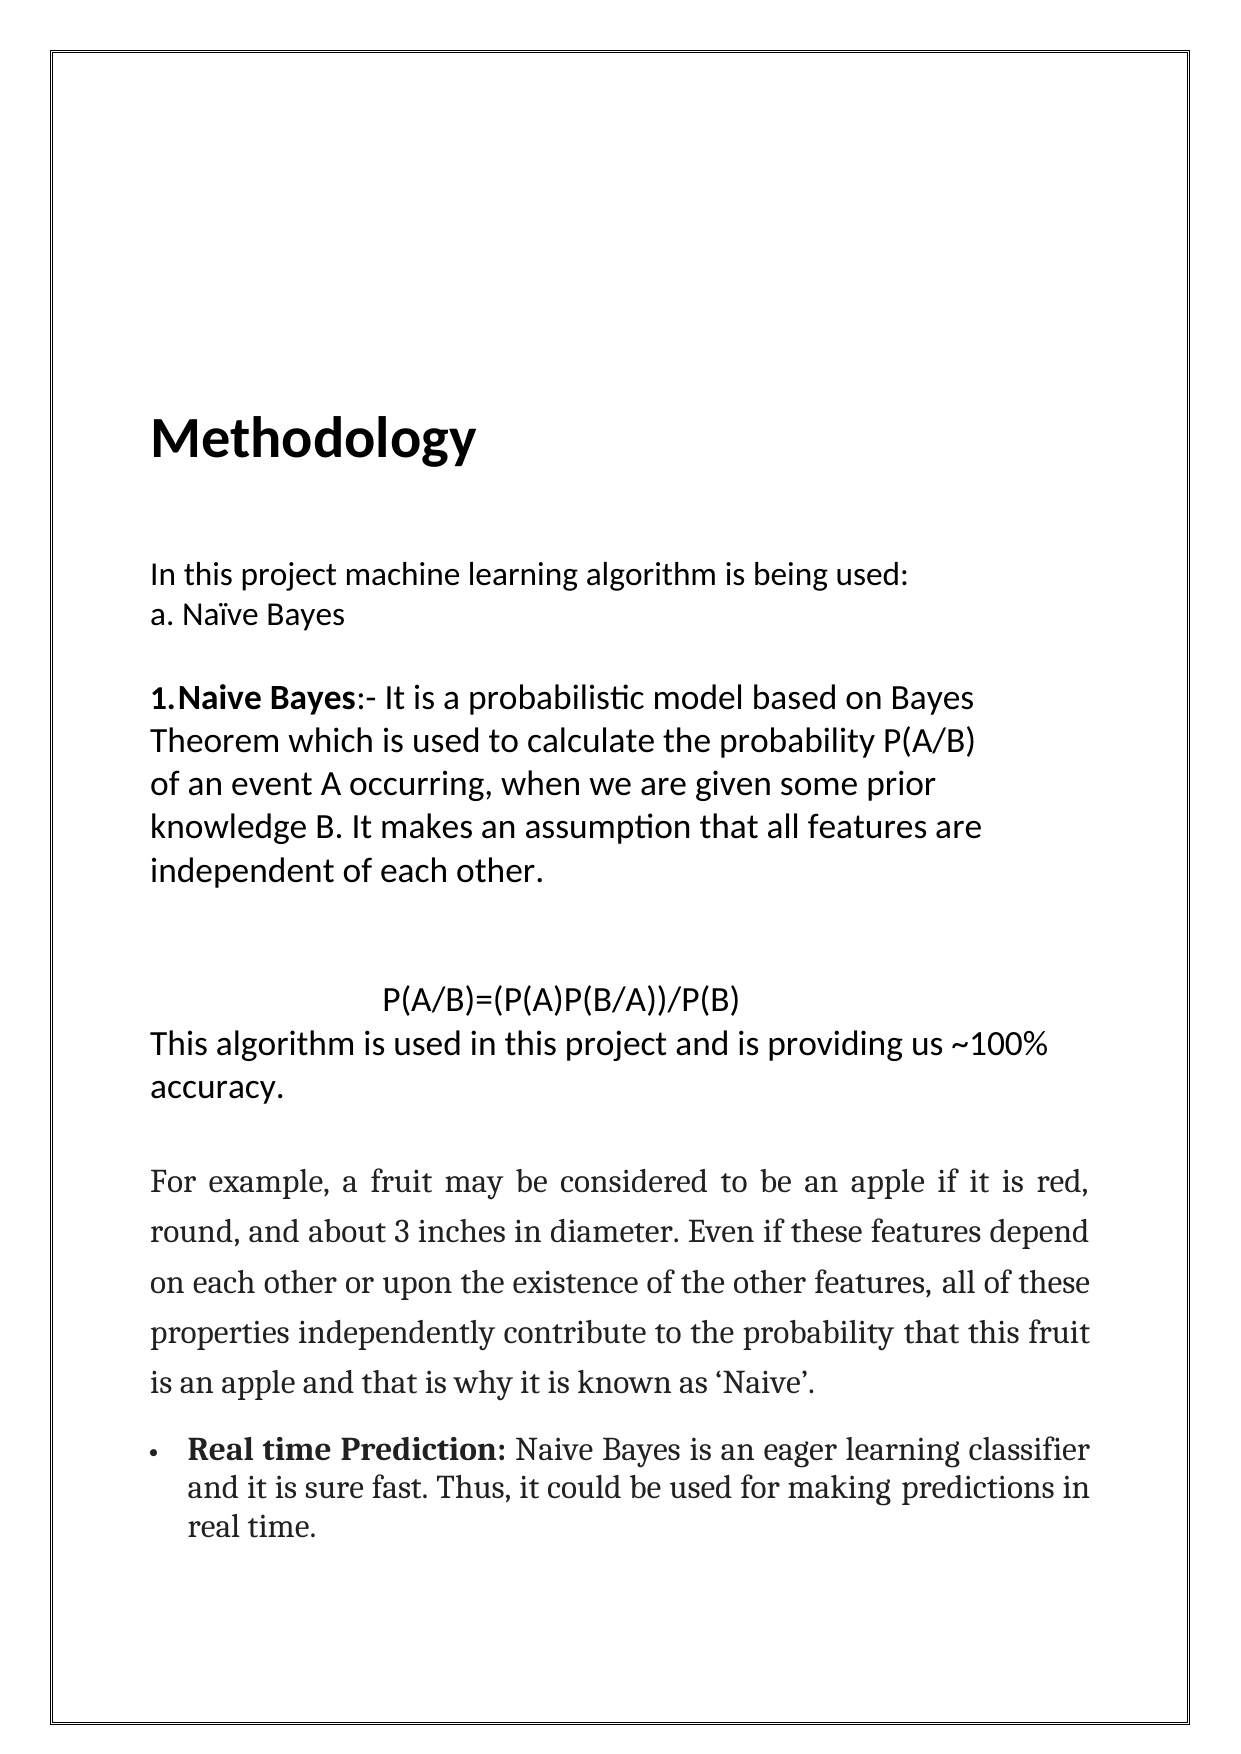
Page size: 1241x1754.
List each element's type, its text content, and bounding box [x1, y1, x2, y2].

text P(A/B)=(P(A)P(B/A))/P(B) [382, 977, 1119, 1021]
list Real time Prediction: Naive Bayes is an eager learning classifier and it is sure fast. Thus, it could be used for making predictions in real time. [150, 1431, 1090, 1546]
subtitle Naive Bayes:- It is a probabilistic model based on Bayes Theorem which is used to calculate the probability P(A/B) of an event A occurring, when we are given some prior knowledge B. It makes an assumption that all features are independent of each other. [150, 675, 983, 891]
subtitle This algorithm is used in this project and is providing us ~100% accuracy. [150, 1021, 1051, 1107]
text For example, a fruit may be considered to be an apple if it is red, round, and about 3 inches in diameter. Even if these features depend on each other or upon the existence of the other features, all of these properties independently contribute to the probability that this fruit is an apple and that is why it is known as ‘Naive’. [150, 1163, 1090, 1402]
text a. Naïve Bayes [150, 593, 1119, 634]
text In this project machine learning algorithm is being used: [150, 552, 1119, 593]
subtitle Methodology [150, 401, 1119, 471]
